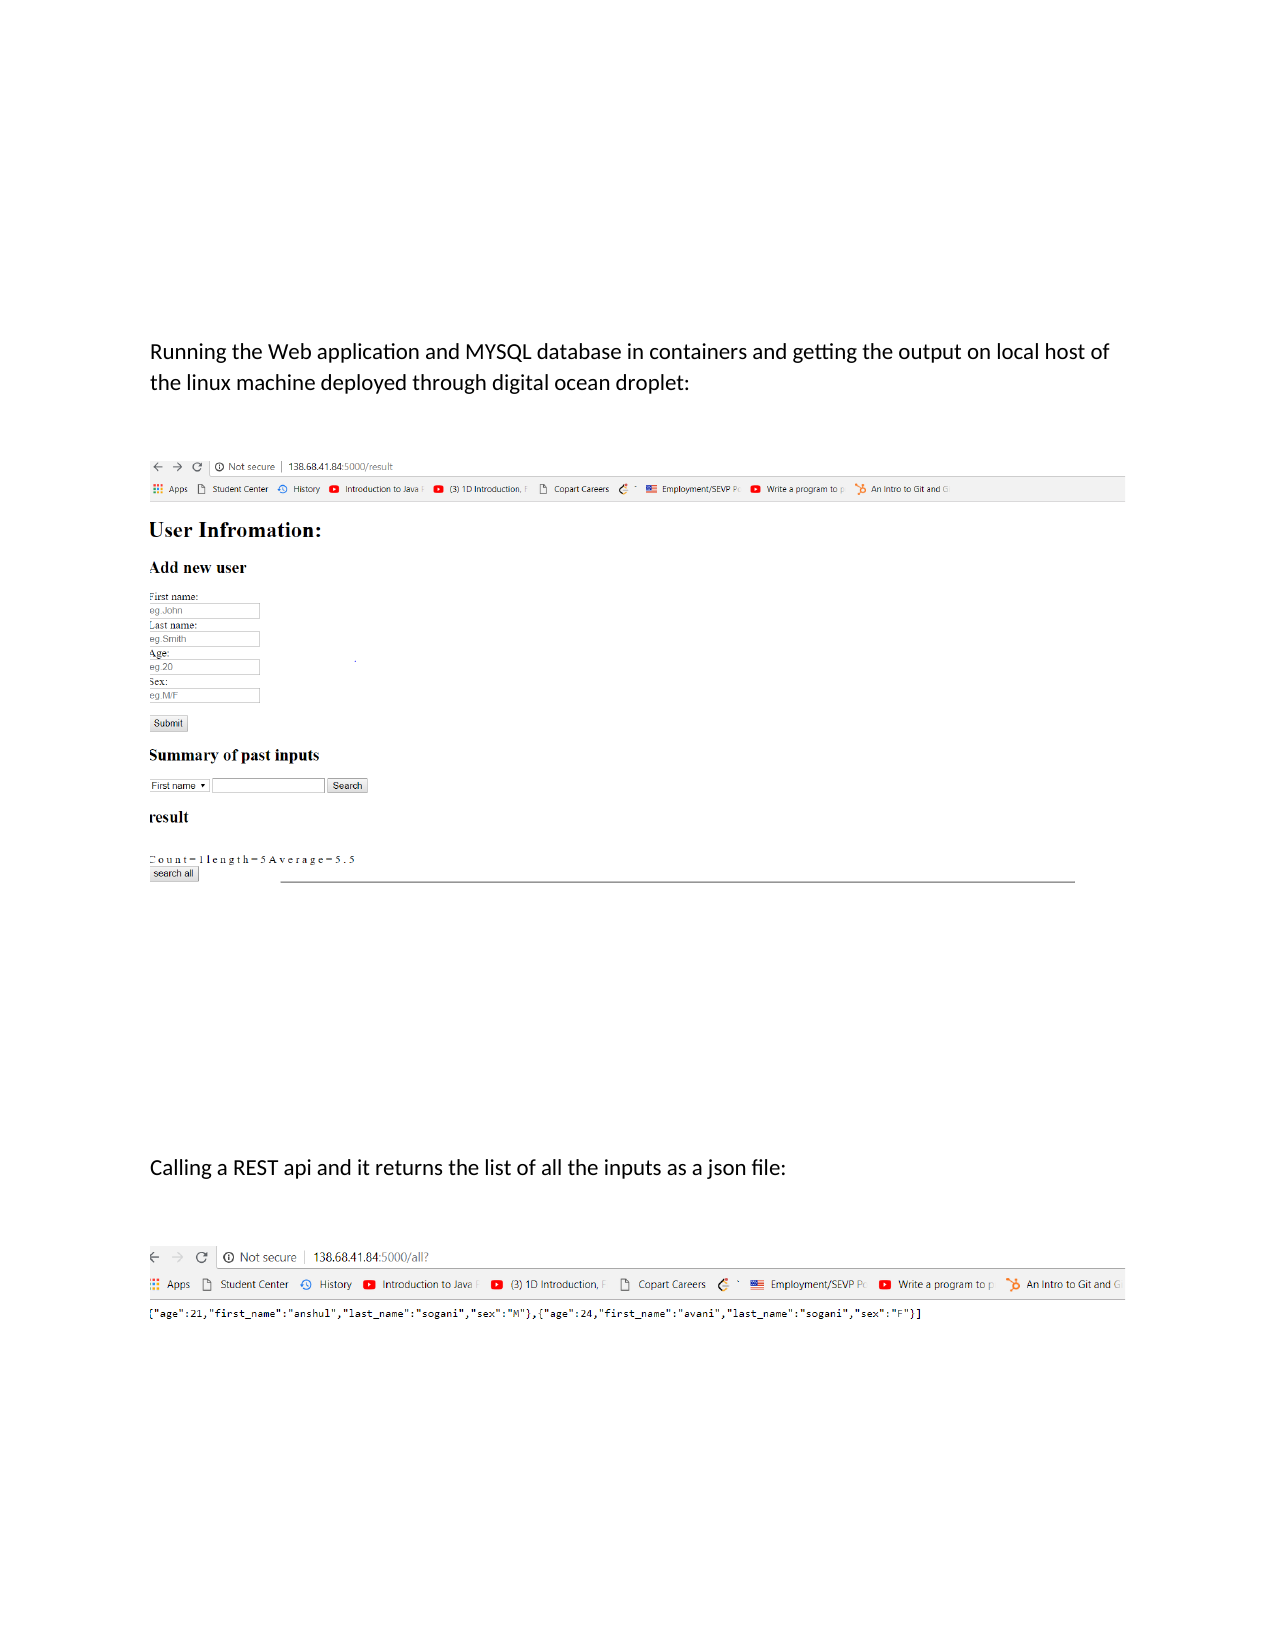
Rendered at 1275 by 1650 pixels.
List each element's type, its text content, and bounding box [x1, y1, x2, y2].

text Running the Web application and MYSQL database in containers and getting the output on local host of the linux machine deployed through digital ocean droplet: [150, 337, 1125, 396]
picture [150, 1246, 1125, 1432]
picture [150, 461, 1125, 947]
text Calling a REST api and it returns the list of all the inputs as a json file: [150, 1153, 1125, 1181]
